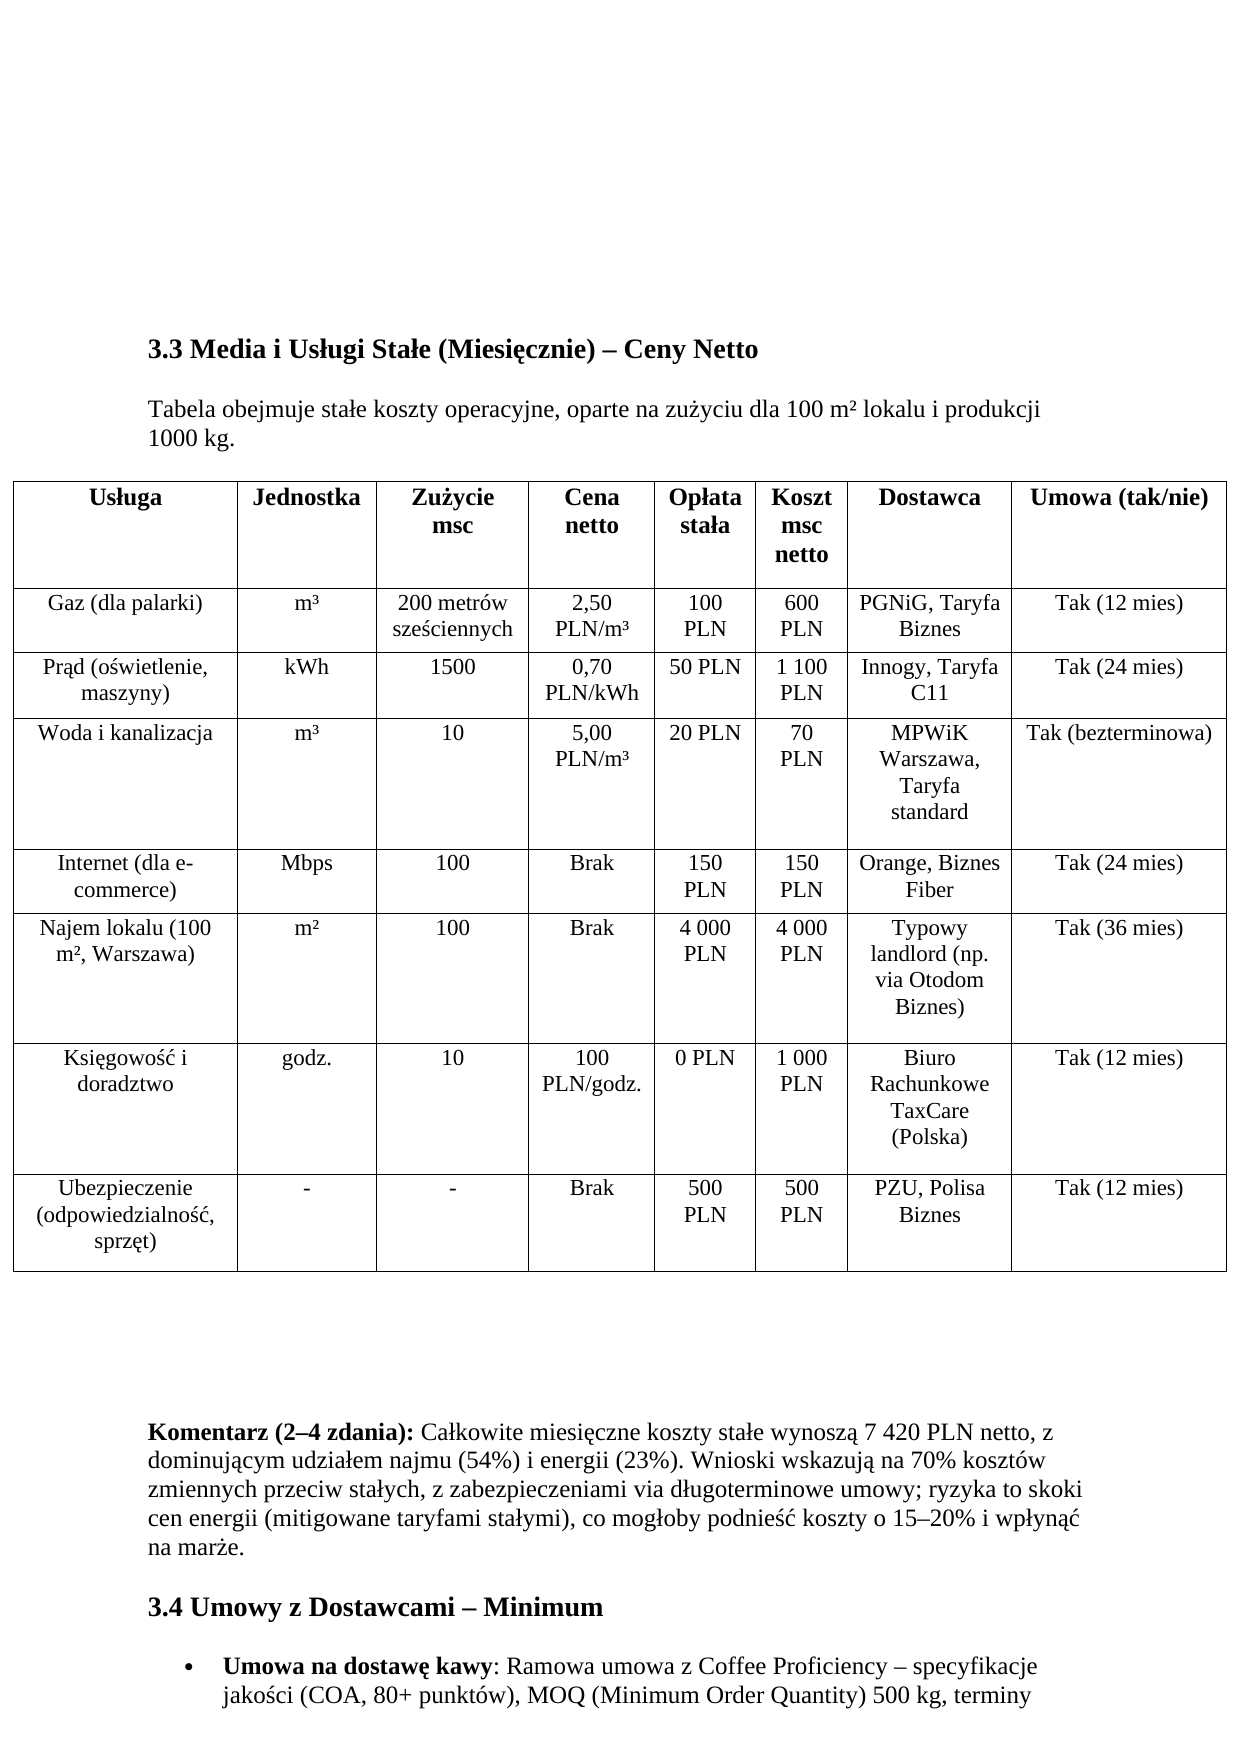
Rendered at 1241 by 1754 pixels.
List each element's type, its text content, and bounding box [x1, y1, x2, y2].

table_cell 200 metrów sześciennych [377, 589, 528, 652]
table_cell Biuro Rachunkowe TaxCare (Polska) [848, 1044, 1011, 1173]
table_header Koszt msc netto [756, 482, 847, 588]
table_cell Innogy, Taryfa C11 [848, 653, 1011, 718]
table_cell 1500 [377, 653, 528, 718]
table_cell 100 [377, 850, 528, 913]
table_cell PGNiG, Taryfa Biznes [848, 589, 1011, 652]
table_cell kWh [238, 653, 376, 718]
table_cell m³ [238, 589, 376, 652]
table_cell Tak (24 mies) [1012, 653, 1226, 718]
table_cell Najem lokalu (100 m², Warszawa) [14, 914, 237, 1043]
table_cell Mbps [238, 850, 376, 913]
text 3.3 Media i Usługi Stałe (Miesięcznie) – Ceny Netto [148, 332, 1092, 365]
table_cell 4 000 PLN [655, 914, 755, 1043]
table_cell - [377, 1175, 528, 1271]
table_cell Brak [529, 1175, 654, 1271]
table_header Usługa [14, 482, 237, 588]
table_cell 600 PLN [756, 589, 847, 652]
table_cell Tak (36 mies) [1012, 914, 1226, 1043]
table_cell 150 PLN [655, 850, 755, 913]
table_header Zużycie msc [377, 482, 528, 588]
table_cell Brak [529, 914, 654, 1043]
table_cell Internet (dla e-commerce) [14, 850, 237, 913]
table_cell 2,50 PLN/m³ [529, 589, 654, 652]
table_cell MPWiK Warszawa, Taryfa standard [848, 719, 1011, 848]
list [185, 1651, 1092, 1709]
table_cell Tak (12 mies) [1012, 589, 1226, 652]
table_cell m² [238, 914, 376, 1043]
table_cell 10 [377, 719, 528, 848]
table_cell Brak [529, 850, 654, 913]
table_cell Tak (12 mies) [1012, 1044, 1226, 1173]
table_cell PZU, Polisa Biznes [848, 1175, 1011, 1271]
table_cell 0,70 PLN/kWh [529, 653, 654, 718]
table_cell 100 PLN/godz. [529, 1044, 654, 1173]
table_cell m³ [238, 719, 376, 848]
text Tabela obejmuje stałe koszty operacyjne, oparte na zużyciu dla 100 m² lokalu i produkcji 1000 kg. [148, 394, 1092, 451]
table_cell 50 PLN [655, 653, 755, 718]
table_cell Prąd (oświetlenie, maszyny) [14, 653, 237, 718]
table_cell 10 [377, 1044, 528, 1173]
table_cell 5,00 PLN/m³ [529, 719, 654, 848]
table_cell 500 PLN [655, 1175, 755, 1271]
text Komentarz (2–4 zdania): Całkowite miesięczne koszty stałe wynoszą 7 420 PLN netto, z dominującym udziałem najmu (54%) i energii (23%). Wnioski wskazują na 70% kosztów zmiennych przeciw stałych, z zabezpieczeniami via długoterminowe umowy; ryzyka to skoki cen energii (mitigowane taryfami stałymi), co mogłoby podnieść koszty o 15–20% i wpłynąć na marże. [148, 1417, 1092, 1561]
table_cell Ubezpieczenie (odpowiedzialność, sprzęt) [14, 1175, 237, 1271]
table_header Opłata stała [655, 482, 755, 588]
table_cell 1 000 PLN [756, 1044, 847, 1173]
text 3.4 Umowy z Dostawcami – Minimum [148, 1590, 1092, 1622]
table_cell Typowy landlord (np. via Otodom Biznes) [848, 914, 1011, 1043]
table_cell - [238, 1175, 376, 1271]
table_cell Woda i kanalizacja [14, 719, 237, 848]
table_header Umowa (tak/nie) [1012, 482, 1226, 588]
table_cell Tak (24 mies) [1012, 850, 1226, 913]
table_cell 100 PLN [655, 589, 755, 652]
table_header Jednostka [238, 482, 376, 588]
table_cell godz. [238, 1044, 376, 1173]
table_cell 70 PLN [756, 719, 847, 848]
table_cell 20 PLN [655, 719, 755, 848]
table_header Dostawca [848, 482, 1011, 588]
table_cell Tak (bezterminowa) [1012, 719, 1226, 848]
table_cell 4 000 PLN [756, 914, 847, 1043]
table_cell 100 [377, 914, 528, 1043]
table_cell Tak (12 mies) [1012, 1175, 1226, 1271]
table_cell 0 PLN [655, 1044, 755, 1173]
table_header Cena netto [529, 482, 654, 588]
table_cell Orange, Biznes Fiber [848, 850, 1011, 913]
table_cell Gaz (dla palarki) [14, 589, 237, 652]
table_cell 500 PLN [756, 1175, 847, 1271]
table_cell Księgowość i doradztwo [14, 1044, 237, 1173]
table_cell 1 100 PLN [756, 653, 847, 718]
table_cell 150 PLN [756, 850, 847, 913]
